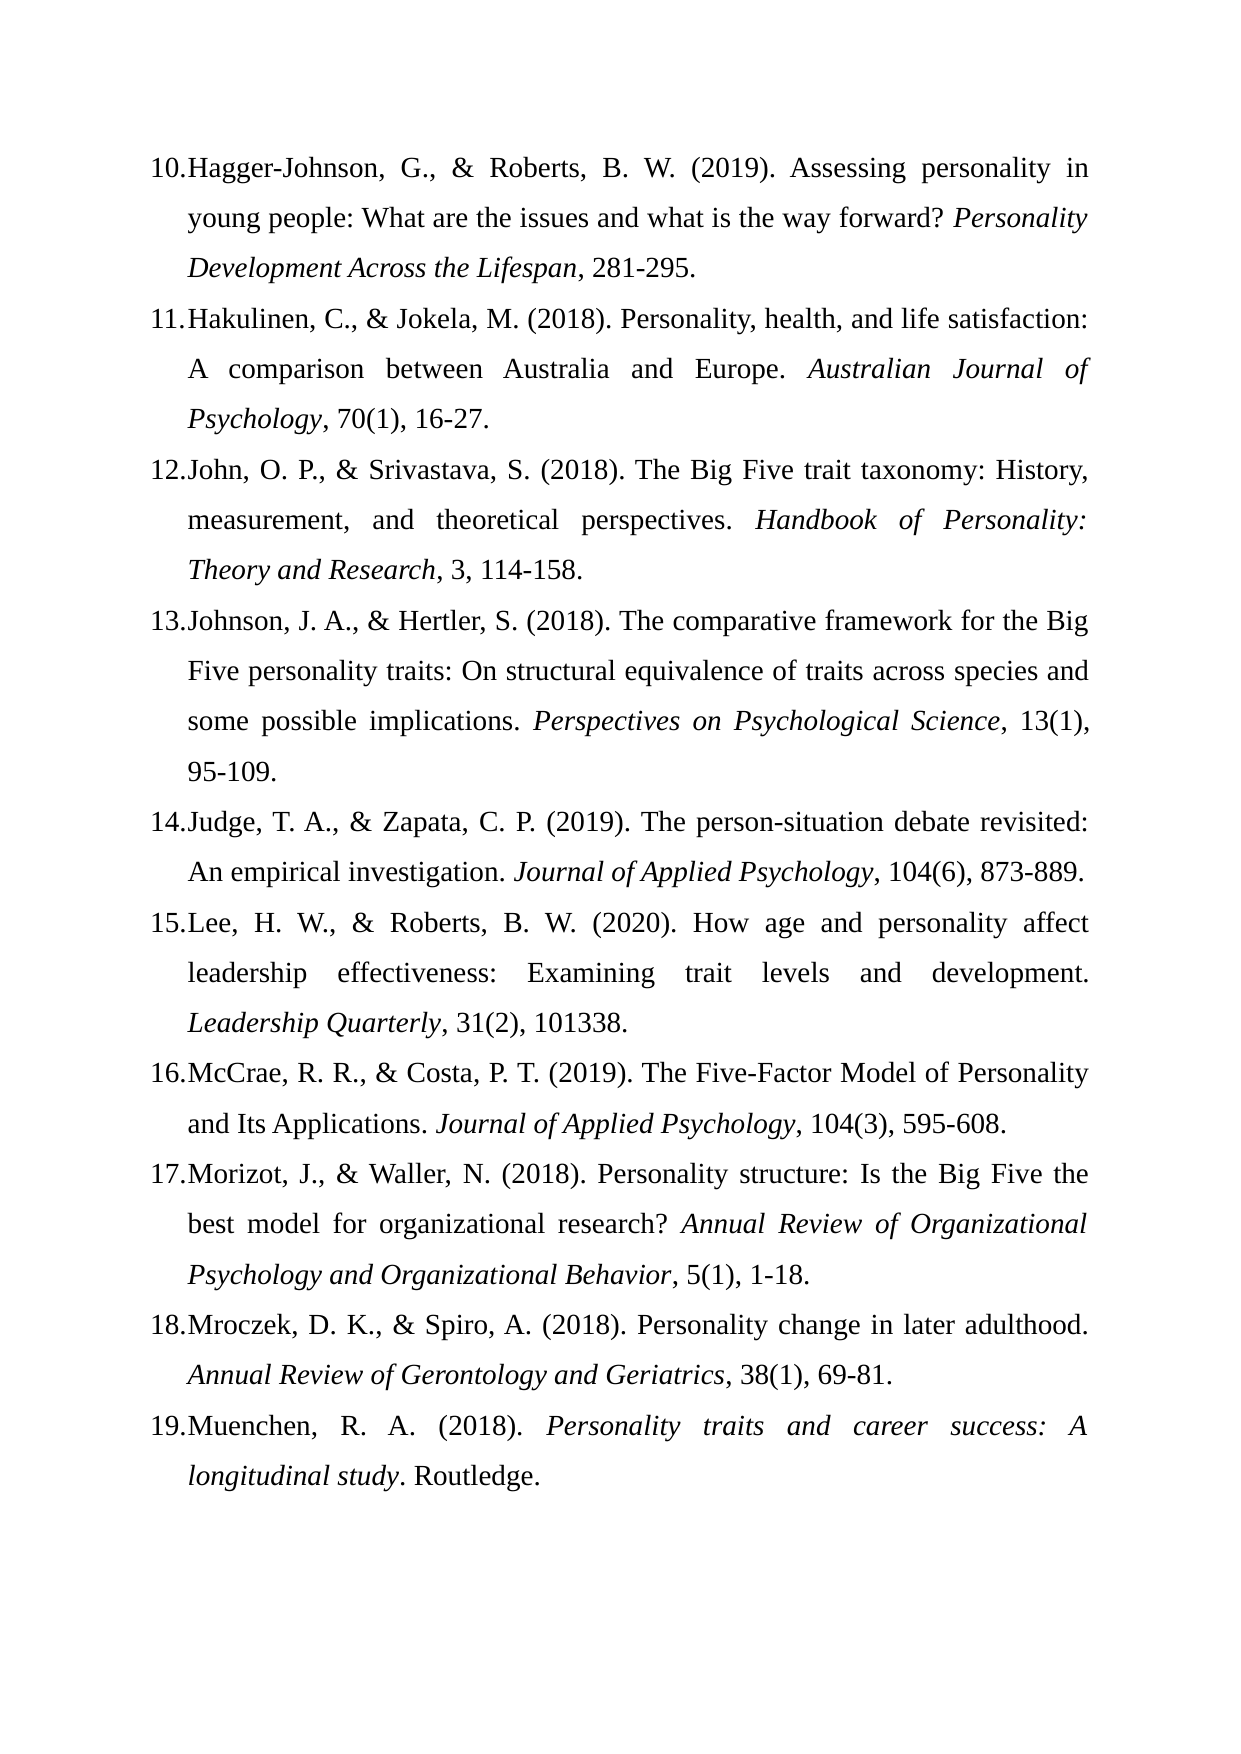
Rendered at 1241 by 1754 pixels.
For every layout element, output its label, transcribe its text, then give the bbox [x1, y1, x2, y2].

list McCrae, R. R., & Costa, P. T. (2019). The Five-Factor Model of Personality and Its Applications. Journal of Applied Psychology, 104(3), 595-608. [150, 1056, 1090, 1139]
list Johnson, J. A., & Hertler, S. (2018). The comparative framework for the Big Five personality traits: On structural equivalence of traits across species and some possible implications. Perspectives on Psychological Science, 13(1), 95-109. [150, 603, 1090, 787]
list John, O. P., & Srivastava, S. (2018). The Big Five trait taxonomy: History, measurement, and theoretical perspectives. Handbook of Personality: Theory and Research, 3, 114-158. [150, 452, 1090, 586]
list Morizot, J., & Waller, N. (2018). Personality structure: Is the Big Five the best model for organizational research? Annual Review of Organizational Psychology and Organizational Behavior, 5(1), 1-18. [150, 1156, 1090, 1290]
list Hakulinen, C., & Jokela, M. (2018). Personality, health, and life satisfaction: A comparison between Australia and Europe. Australian Journal of Psychology, 70(1), 16-27. [150, 301, 1090, 435]
list Judge, T. A., & Zapata, C. P. (2019). The person-situation debate revisited: An empirical investigation. Journal of Applied Psychology, 104(6), 873-889. [150, 804, 1090, 888]
list Mroczek, D. K., & Spiro, A. (2018). Personality change in later adulthood. Annual Review of Gerontology and Geriatrics, 38(1), 69-81. [150, 1307, 1090, 1391]
list Hagger-Johnson, G., & Roberts, B. W. (2019). Assessing personality in young people: What are the issues and what is the way forward? Personality Development Across the Lifespan, 281-295. [150, 150, 1090, 284]
list Lee, H. W., & Roberts, B. W. (2020). How age and personality affect leadership effectiveness: Examining trait levels and development. Leadership Quarterly, 31(2), 101338. [150, 905, 1090, 1039]
list Muenchen, R. A. (2018). Personality traits and career success: A longitudinal study. Routledge. [150, 1408, 1090, 1492]
